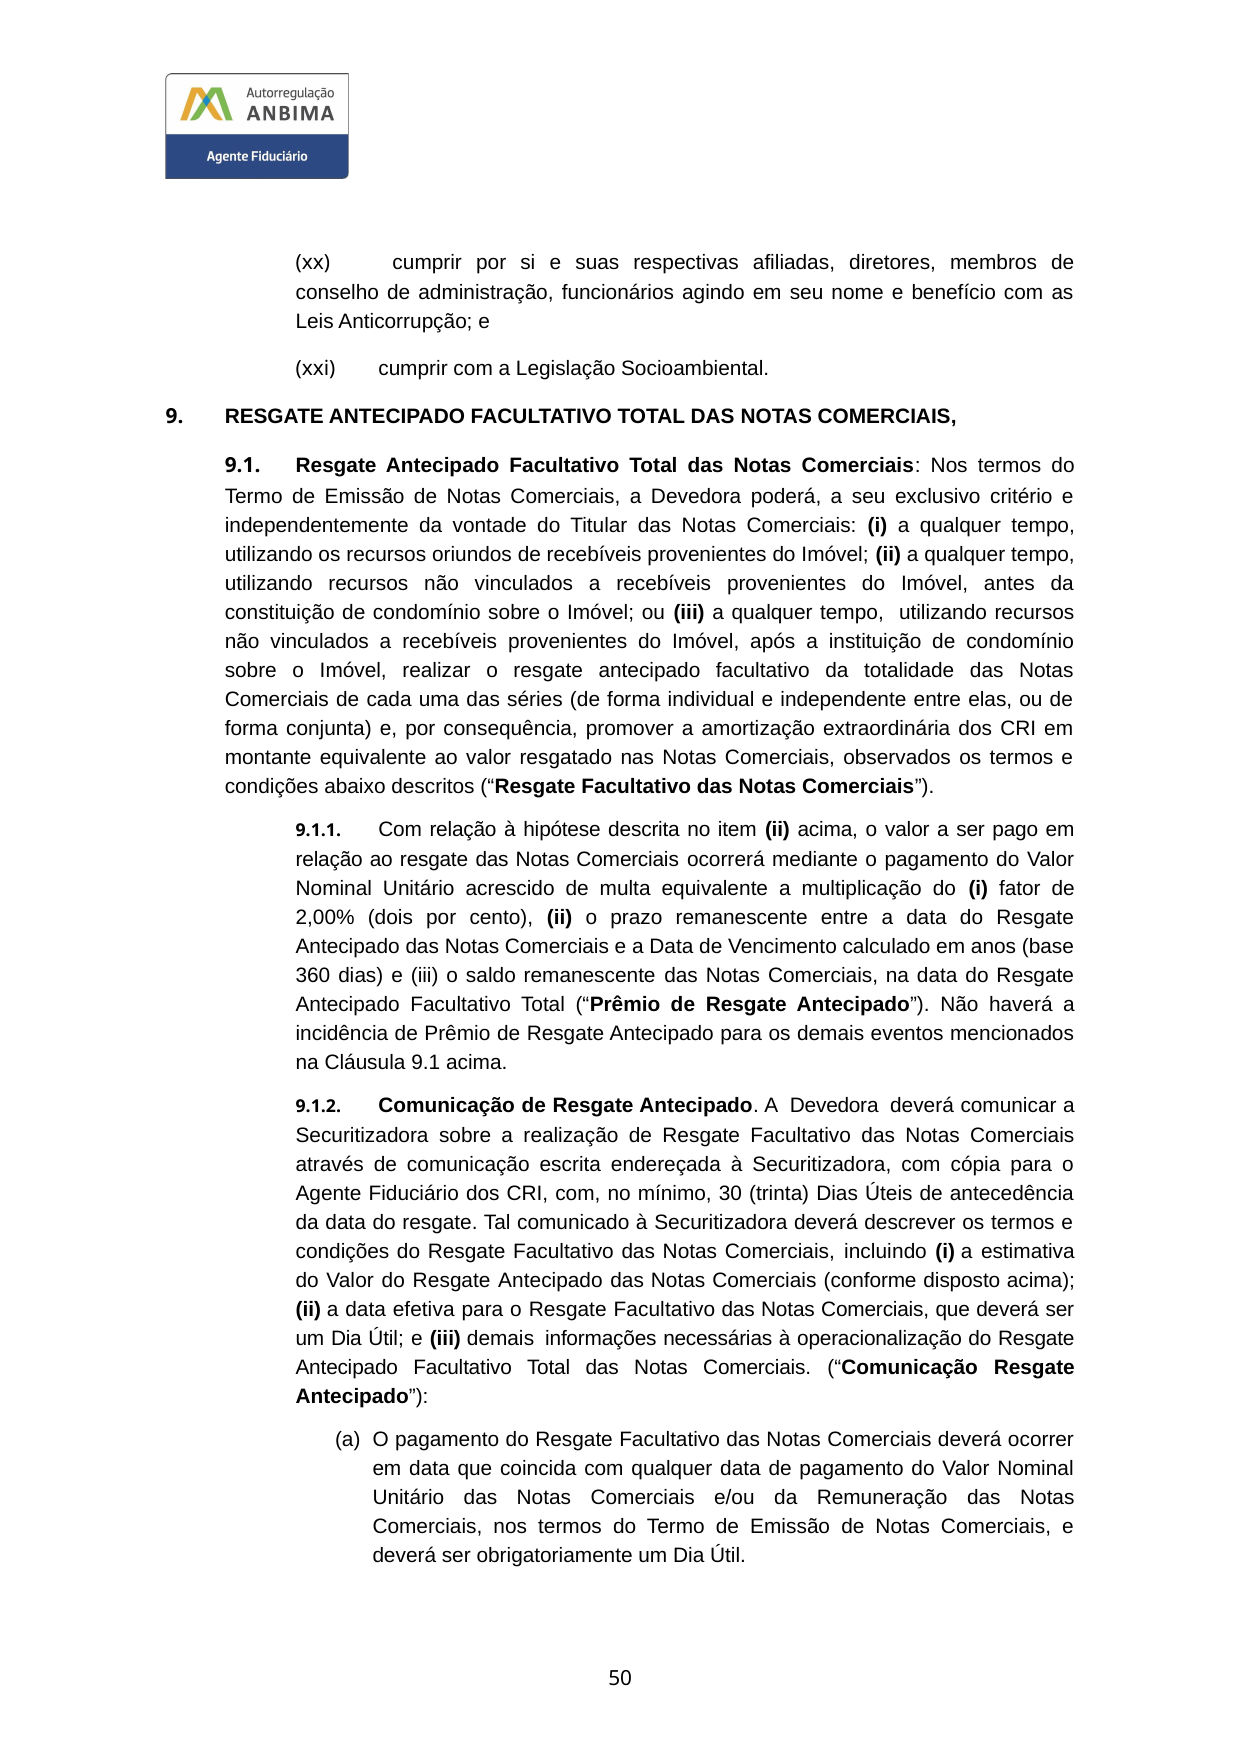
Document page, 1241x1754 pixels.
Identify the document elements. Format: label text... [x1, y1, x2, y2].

text Com relação à hipótese descrita no item (ii) acima, o valor a ser pago em relação ao resgate das Notas Comerciais ocorrerá mediante o pagamento do Valor Nominal Unitário acrescido de multa equivalente a multiplicação do (i) fator de 2,00% (dois por cento), (ii) o prazo remanescente entre a data do Resgate Antecipado das Notas Comerciais e a Data de Vencimento calculado em anos (base 360 dias) e (iii) o saldo remanescente das Notas Comerciais, na data do Resgate Antecipado Facultativo Total (“Prêmio de Resgate Antecipado”). Não haverá a incidência de Prêmio de Resgate Antecipado para os demais eventos mencionados na Cláusula 9.1 acima. [295, 817, 1075, 1074]
text Resgate Antecipado Facultativo Total das Notas Comerciais: Nos termos do Termo de Emissão de Notas Comerciais, a Devedora poderá, a seu exclusivo critério e independentemente da vontade do Titular das Notas Comerciais: (i) a qualquer tempo, utilizando os recursos oriundos de recebíveis provenientes do Imóvel; (ii) a qualquer tempo, utilizando recursos não vinculados a recebíveis provenientes do Imóvel, antes da constituição de condomínio sobre o Imóvel; ou (iii) a qualquer tempo, utilizando recursos não vinculados a recebíveis provenientes do Imóvel, após a instituição de condomínio sobre o Imóvel, realizar o resgate antecipado facultativo da totalidade das Notas Comerciais de cada uma das séries (de forma individual e independente entre elas, ou de forma conjunta) e, por consequência, promover a amortização extraordinária dos CRI em montante equivalente ao valor resgatado nas Notas Comerciais, observados os termos e condições abaixo descritos (“Resgate Facultativo das Notas Comerciais”). [224, 451, 1075, 798]
text RESGATE ANTECIPADO FACULTATIVO TOTAL DAS NOTAS COMERCIAIS, [165, 402, 1075, 430]
text Comunicação de Resgate Antecipado. A Devedora deverá comunicar a Securitizadora sobre a realização de Resgate Facultativo das Notas Comerciais através de comunicação escrita endereçada à Securitizadora, com cópia para o Agente Fiduciário dos CRI, com, no mínimo, 30 (trinta) Dias Úteis de antecedência da data do resgate. Tal comunicado à Securitizadora deverá descrever os termos e condições do Resgate Facultativo das Notas Comerciais, incluindo (i) a estimativa do Valor do Resgate Antecipado das Notas Comerciais (conforme disposto acima); (ii) a data efetiva para o Resgate Facultativo das Notas Comerciais, que deverá ser um Dia Útil; e (iii) demais informações necessárias à operacionalização do Resgate Antecipado Facultativo Total das Notas Comerciais. (“Comunicação Resgate Antecipado”): [295, 1093, 1075, 1408]
text cumprir por si e suas respectivas afiliadas, diretores, membros de conselho de administração, funcionários agindo em seu nome e benefício com as Leis Anticorrupção; e [295, 247, 1075, 333]
list O pagamento do Resgate Facultativo das Notas Comerciais deverá ocorrer em data que coincida com qualquer data de pagamento do Valor Nominal Unitário das Notas Comerciais e/ou da Remuneração das Notas Comerciais, nos termos do Termo de Emissão de Notas Comerciais, e deverá ser obrigatoriamente um Dia Útil. [335, 1427, 1075, 1567]
picture [165, 73, 349, 179]
text cumprir com a Legislação Socioambiental. [295, 353, 1075, 381]
